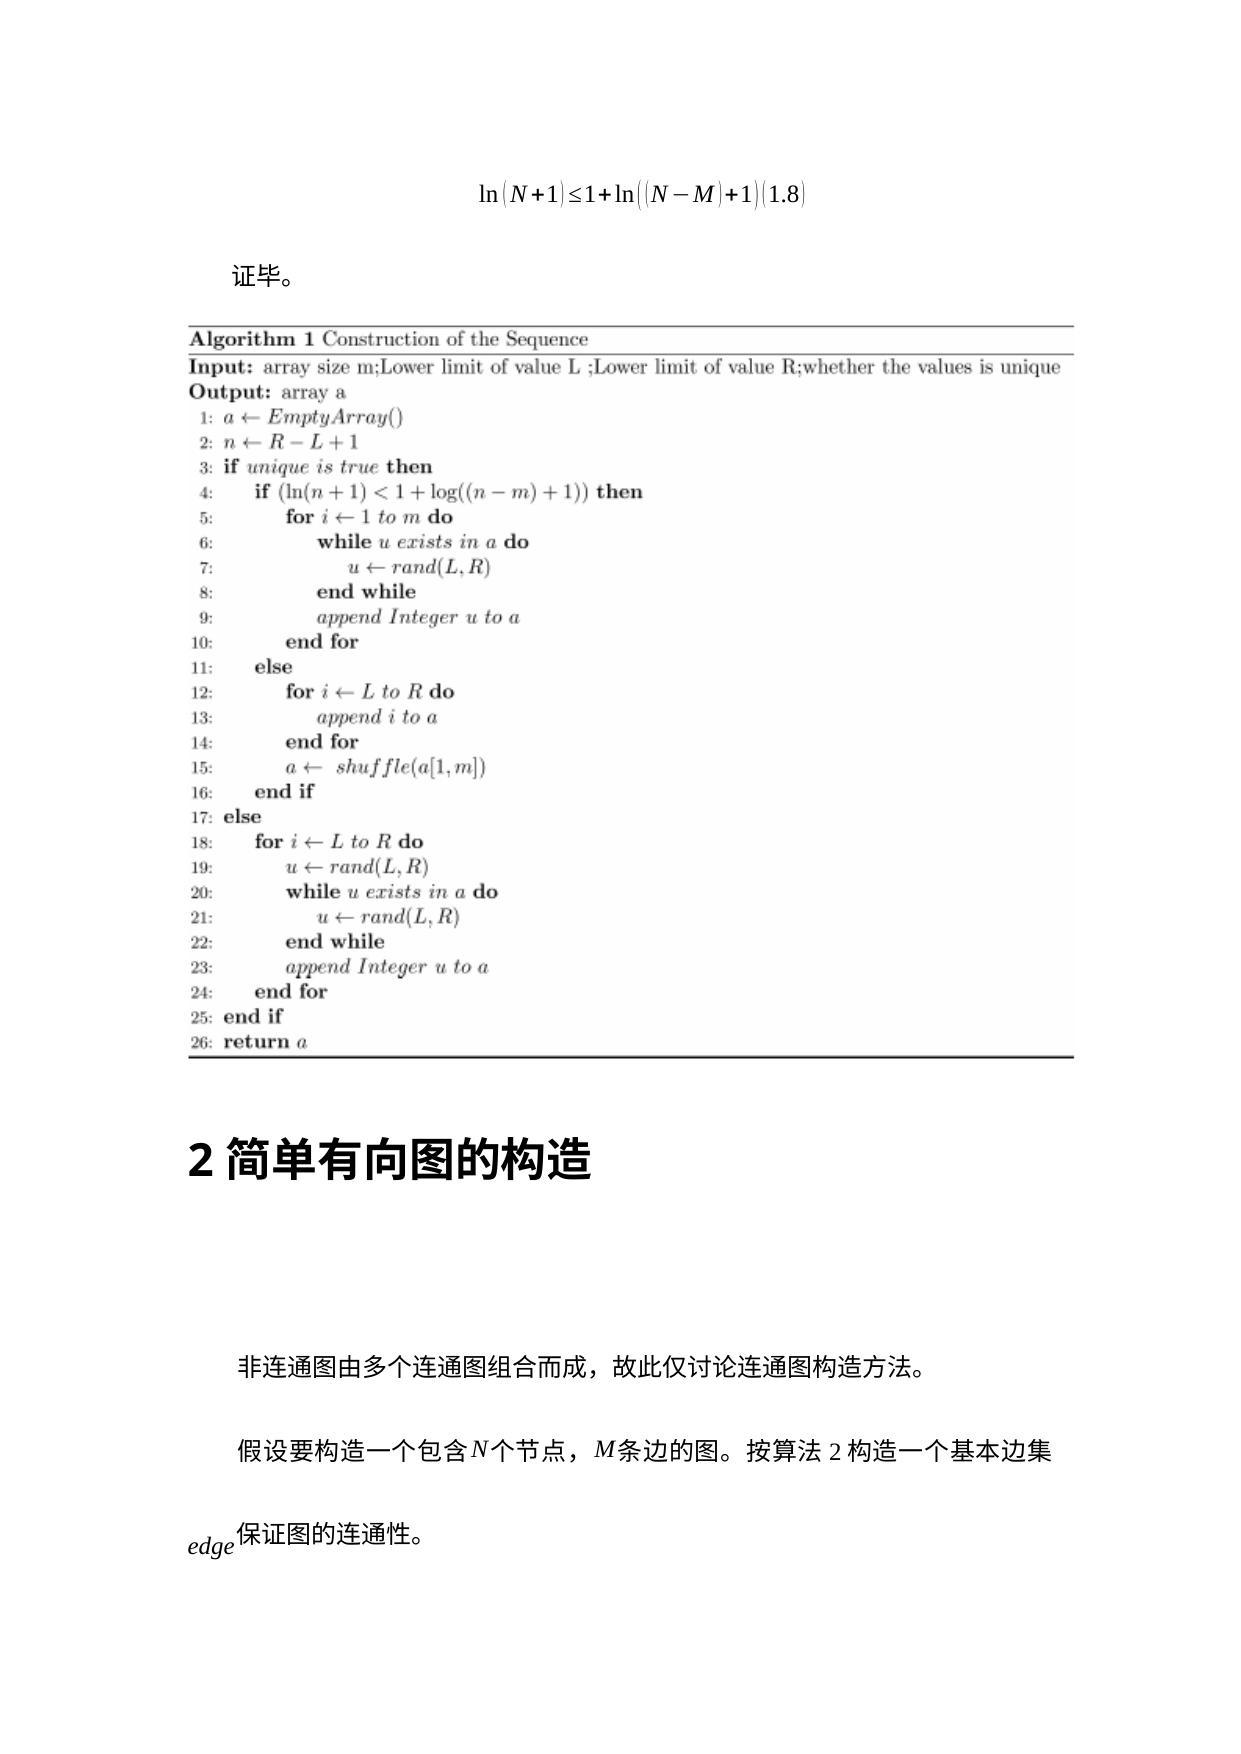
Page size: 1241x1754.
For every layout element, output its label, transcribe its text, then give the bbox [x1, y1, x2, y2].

text 非连通图由多个连通图组合而成，故此仅讨论连通图构造方法。 [187, 1333, 1053, 1398]
text 假设要构造一个包含个节点，条边的图。按算法2构造一个基本边集保证图的连通性。 [187, 1417, 1053, 1579]
text 证毕。 [187, 242, 1053, 307]
subtitle 2 简单有向图的构造 [187, 1108, 1053, 1205]
